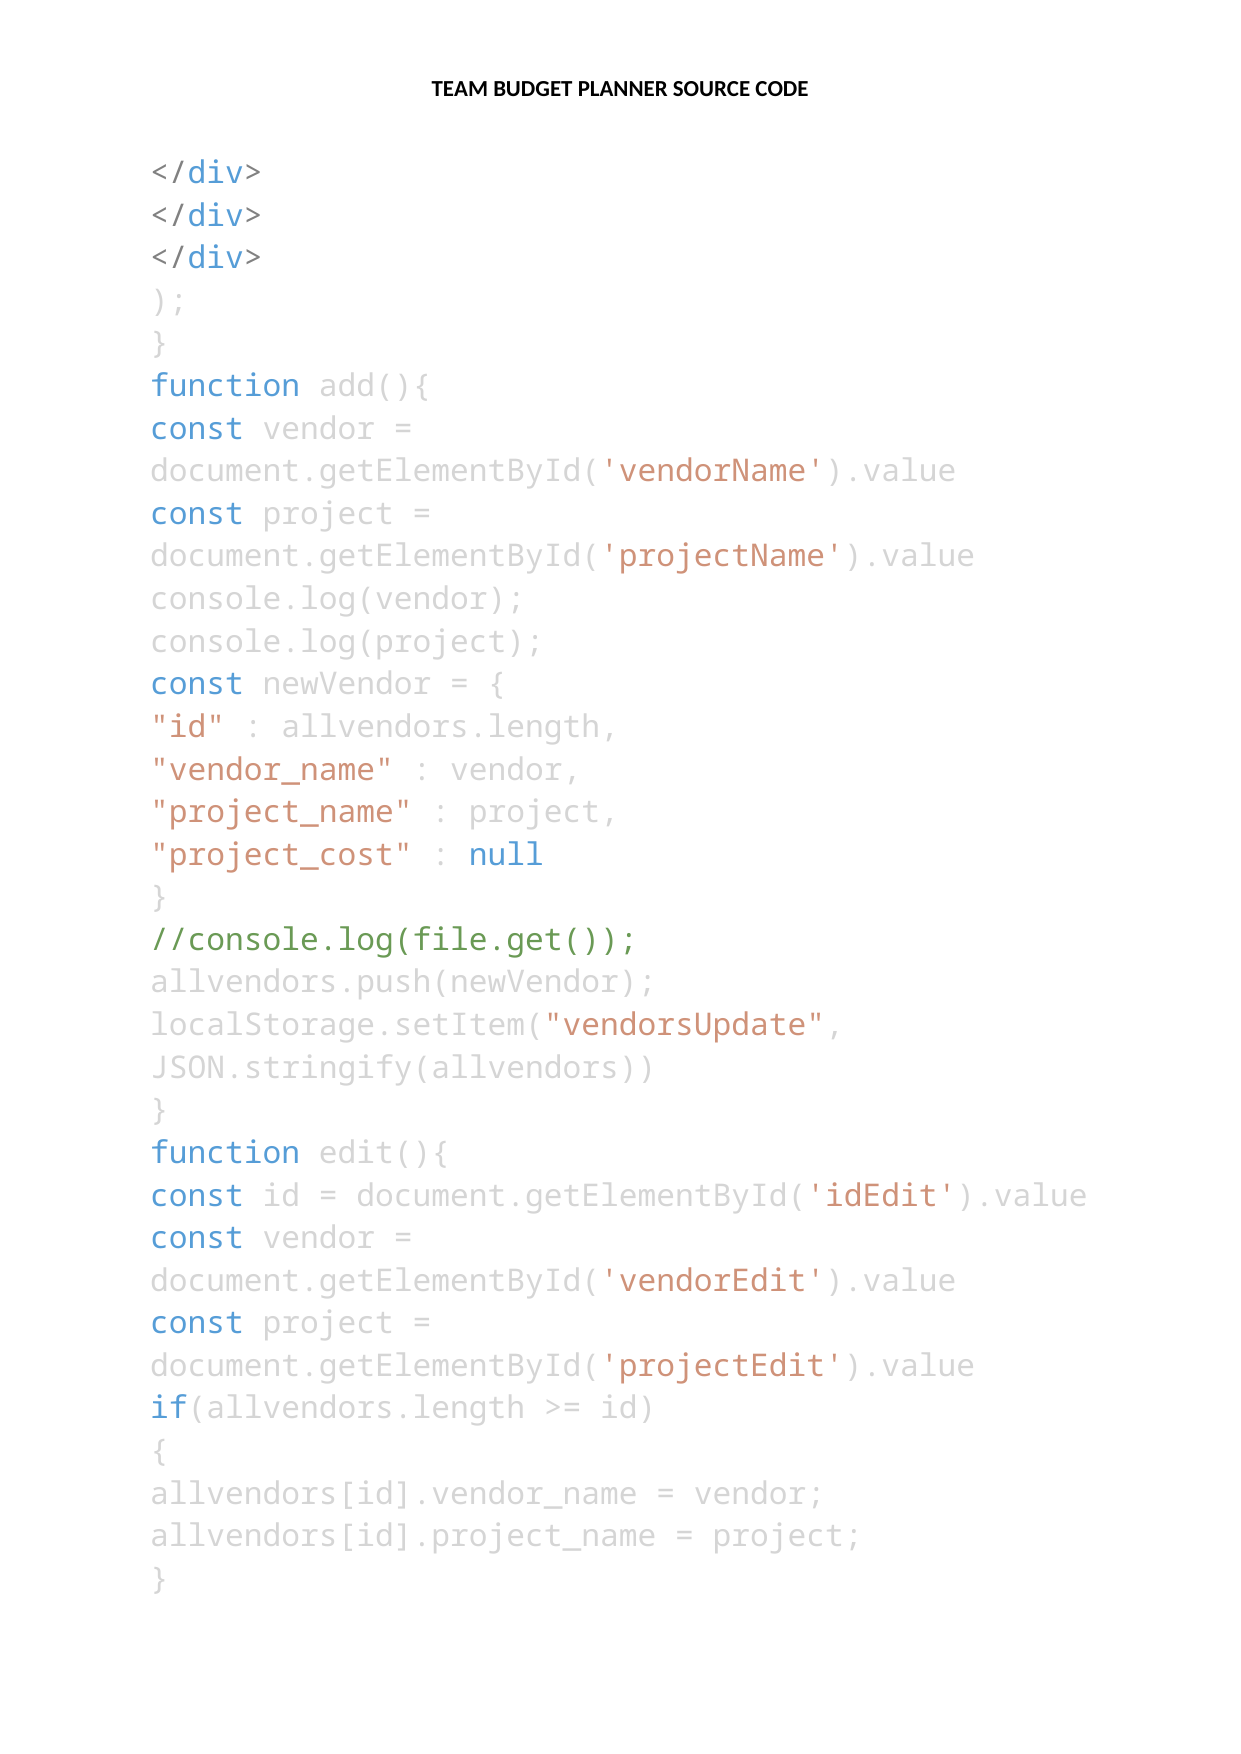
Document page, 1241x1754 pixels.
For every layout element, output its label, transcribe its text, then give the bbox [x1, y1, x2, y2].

text } [150, 1556, 1090, 1598]
text JSON.stringify(allvendors)) [150, 1045, 1090, 1087]
text localStorage.setItem("vendorsUpdate", [150, 1002, 1090, 1045]
text } [150, 320, 1090, 363]
text const project = [150, 491, 1090, 533]
text const project = [150, 1300, 1090, 1343]
text const vendor = [150, 1215, 1090, 1258]
text allvendors[id].project_name = project; [150, 1513, 1090, 1556]
text allvendors.push(newVendor); [150, 959, 1090, 1002]
text "vendor_name" : vendor, [150, 746, 1090, 789]
text { [150, 1428, 1090, 1471]
text //console.log(file.get()); [150, 917, 1090, 959]
text "id" : allvendors.length, [150, 704, 1090, 746]
text const id = document.getElementById('idEdit').value [150, 1172, 1090, 1215]
text function add(){ [150, 363, 1090, 406]
text </div> [150, 235, 1090, 278]
text "project_cost" : null [150, 832, 1090, 874]
text document.getElementById('vendorName').value [150, 448, 1090, 491]
text </div> [150, 193, 1090, 235]
text document.getElementById('projectEdit').value [150, 1343, 1090, 1386]
text console.log(vendor); [150, 576, 1090, 619]
text function edit(){ [150, 1130, 1090, 1172]
text console.log(project); [150, 619, 1090, 661]
text "project_name" : project, [150, 789, 1090, 832]
text ); [150, 278, 1090, 320]
text } [150, 874, 1090, 917]
text } [150, 1087, 1090, 1130]
text const newVendor = { [150, 661, 1090, 704]
text allvendors[id].vendor_name = vendor; [150, 1471, 1090, 1513]
text const vendor = [150, 406, 1090, 448]
text document.getElementById('vendorEdit').value [150, 1258, 1090, 1300]
text document.getElementById('projectName').value [150, 533, 1090, 576]
text if(allvendors.length >= id) [150, 1386, 1090, 1428]
text </div> [150, 150, 1090, 193]
